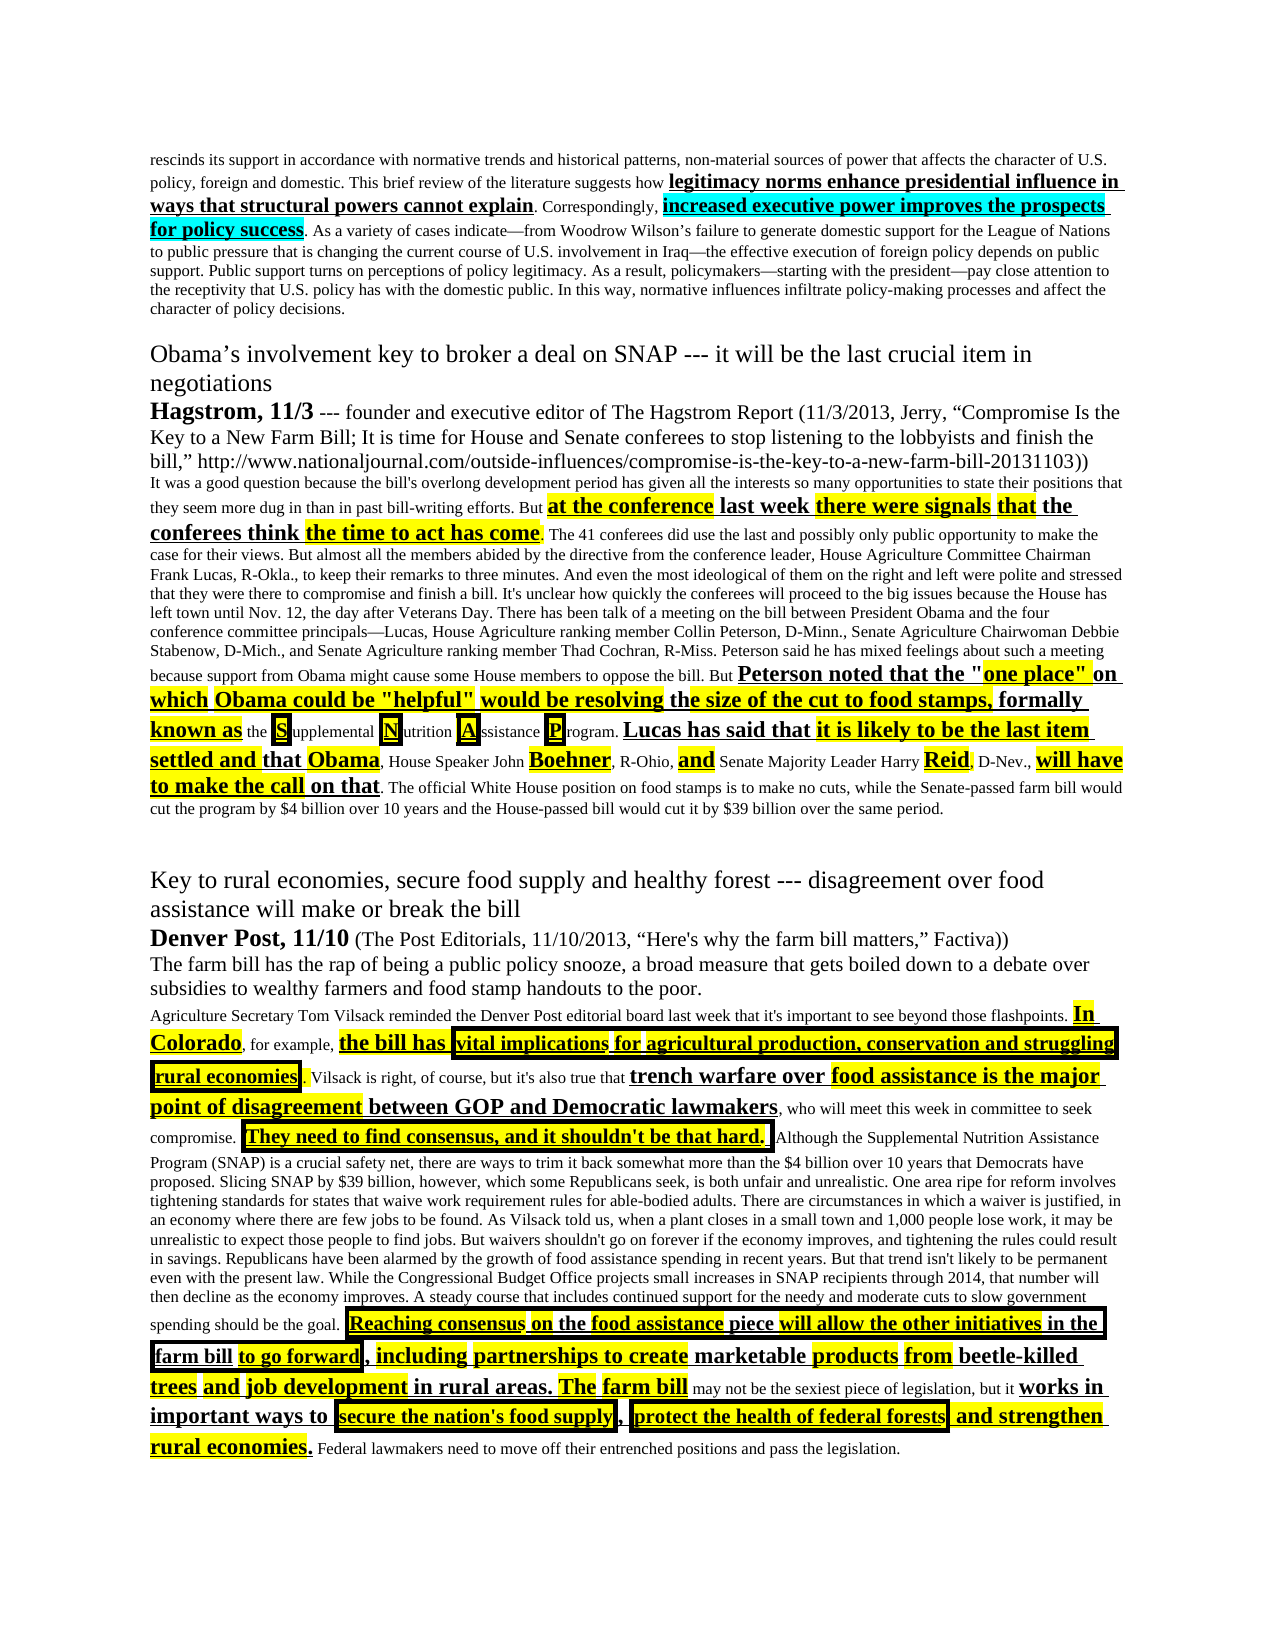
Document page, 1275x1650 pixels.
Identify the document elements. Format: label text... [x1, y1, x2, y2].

text Agriculture Secretary Tom Vilsack reminded the Denver Post editorial board last week that it's important to see beyond those flashpoints. In Colorado, for example, the bill has vital implications for agricultural production, conservation and struggling rural economies. Vilsack is right, of course, but it's also true that trench warfare over food assistance is the major point of disagreement between GOP and Democratic lawmakers, who will meet this week in committee to seek compromise. They need to find consensus, and it shouldn't be that hard. Although the Supplemental Nutrition Assistance Program (SNAP) is a crucial safety net, there are ways to trim it back somewhat more than the $4 billion over 10 years that Democrats have proposed. Slicing SNAP by $39 billion, however, which some Republicans seek, is both unfair and unrealistic. One area ripe for reform involves tightening standards for states that waive work requirement rules for able-bodied adults. There are circumstances in which a waiver is justified, in an economy where there are few jobs to be found. As Vilsack told us, when a plant closes in a small town and 1,000 people lose work, it may be unrealistic to expect those people to find jobs. But waivers shouldn't go on forever if the economy improves, and tightening the rules could result in savings. Republicans have been alarmed by the growth of food assistance spending in recent years. But that trend isn't likely to be permanent even with the present law. While the Congressional Budget Office projects small increases in SNAP recipients through 2014, that number will then decline as the economy improves. A steady course that includes continued support for the needy and moderate cuts to slow government spending should be the goal. Reaching consensus on the food assistance piece will allow the other initiatives in the farm bill to go forward, including partnerships to create marketable products from beetle-killed trees and job development in rural areas. The farm bill may not be the sexiest piece of legislation, but it works in important ways to secure the nation's food supply, protect the health of federal forests and strengthen rural economies. Federal lawmakers need to move off their entrenched positions and pass the legislation. [150, 1000, 1125, 1459]
subtitle Obama’s involvement key to broker a deal on SNAP --- it will be the last crucial item in negotiations [150, 339, 1125, 396]
text The farm bill has the rap of being a public policy snooze, a broad measure that gets boiled down to a debate over subsidies to wealthy farmers and food stamp handouts to the poor. [150, 952, 1125, 1000]
text Denver Post, 11/10 (The Post Editorials, 11/10/2013, “Here's why the farm bill matters,” Factiva)) [150, 923, 1125, 952]
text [150, 150, 1125, 318]
text Hagstrom, 11/3 --- founder and executive editor of The Hagstrom Report (11/3/2013, Jerry, “Compromise Is the Key to a New Farm Bill; It is time for House and Senate conferees to stop listening to the lobbyists and finish the bill,” http://www.nationaljournal.com/outside-influences/compromise-is-the-key-to-a-new-farm-bill-20131103)) [150, 396, 1125, 473]
text It was a good question because the bill's overlong development period has given all the interests so many opportunities to state their positions that they seem more dug in than in past bill-writing efforts. But at the conference last week there were signals that the conferees think the time to act has come. The 41 conferees did use the last and possibly only public opportunity to make the case for their views. But almost all the members abided by the directive from the conference leader, House Agriculture Committee Chairman Frank Lucas, R-Okla., to keep their remarks to three minutes. And even the most ideological of them on the right and left were polite and stressed that they were there to compromise and finish a bill. It's unclear how quickly the conferees will proceed to the big issues because the House has left town until Nov. 12, the day after Veterans Day. There has been talk of a meeting on the bill between President Obama and the four conference committee principals—Lucas, House Agriculture ranking member Collin Peterson, D-Minn., Senate Agriculture Chairwoman Debbie Stabenow, D-Mich., and Senate Agriculture ranking member Thad Cochran, R-Miss. Peterson said he has mixed feelings about such a meeting because support from Obama might cause some House members to oppose the bill. But Peterson noted that the "one place" on which Obama could be "helpful" would be resolving the size of the cut to food stamps, formally known as the Supplemental Nutrition Assistance Program. Lucas has said that it is likely to be the last item settled and that Obama, House Speaker John Boehner, R-Ohio, and Senate Majority Leader Harry Reid, D-Nev., will have to make the call on that. The official White House position on food stamps is to make no cuts, while the Senate-passed farm bill would cut the program by $4 billion over 10 years and the House-passed bill would cut it by $39 billion over the same period. [150, 473, 1125, 818]
subtitle Key to rural economies, secure food supply and healthy forest --- disagreement over food assistance will make or break the bill [150, 865, 1125, 923]
